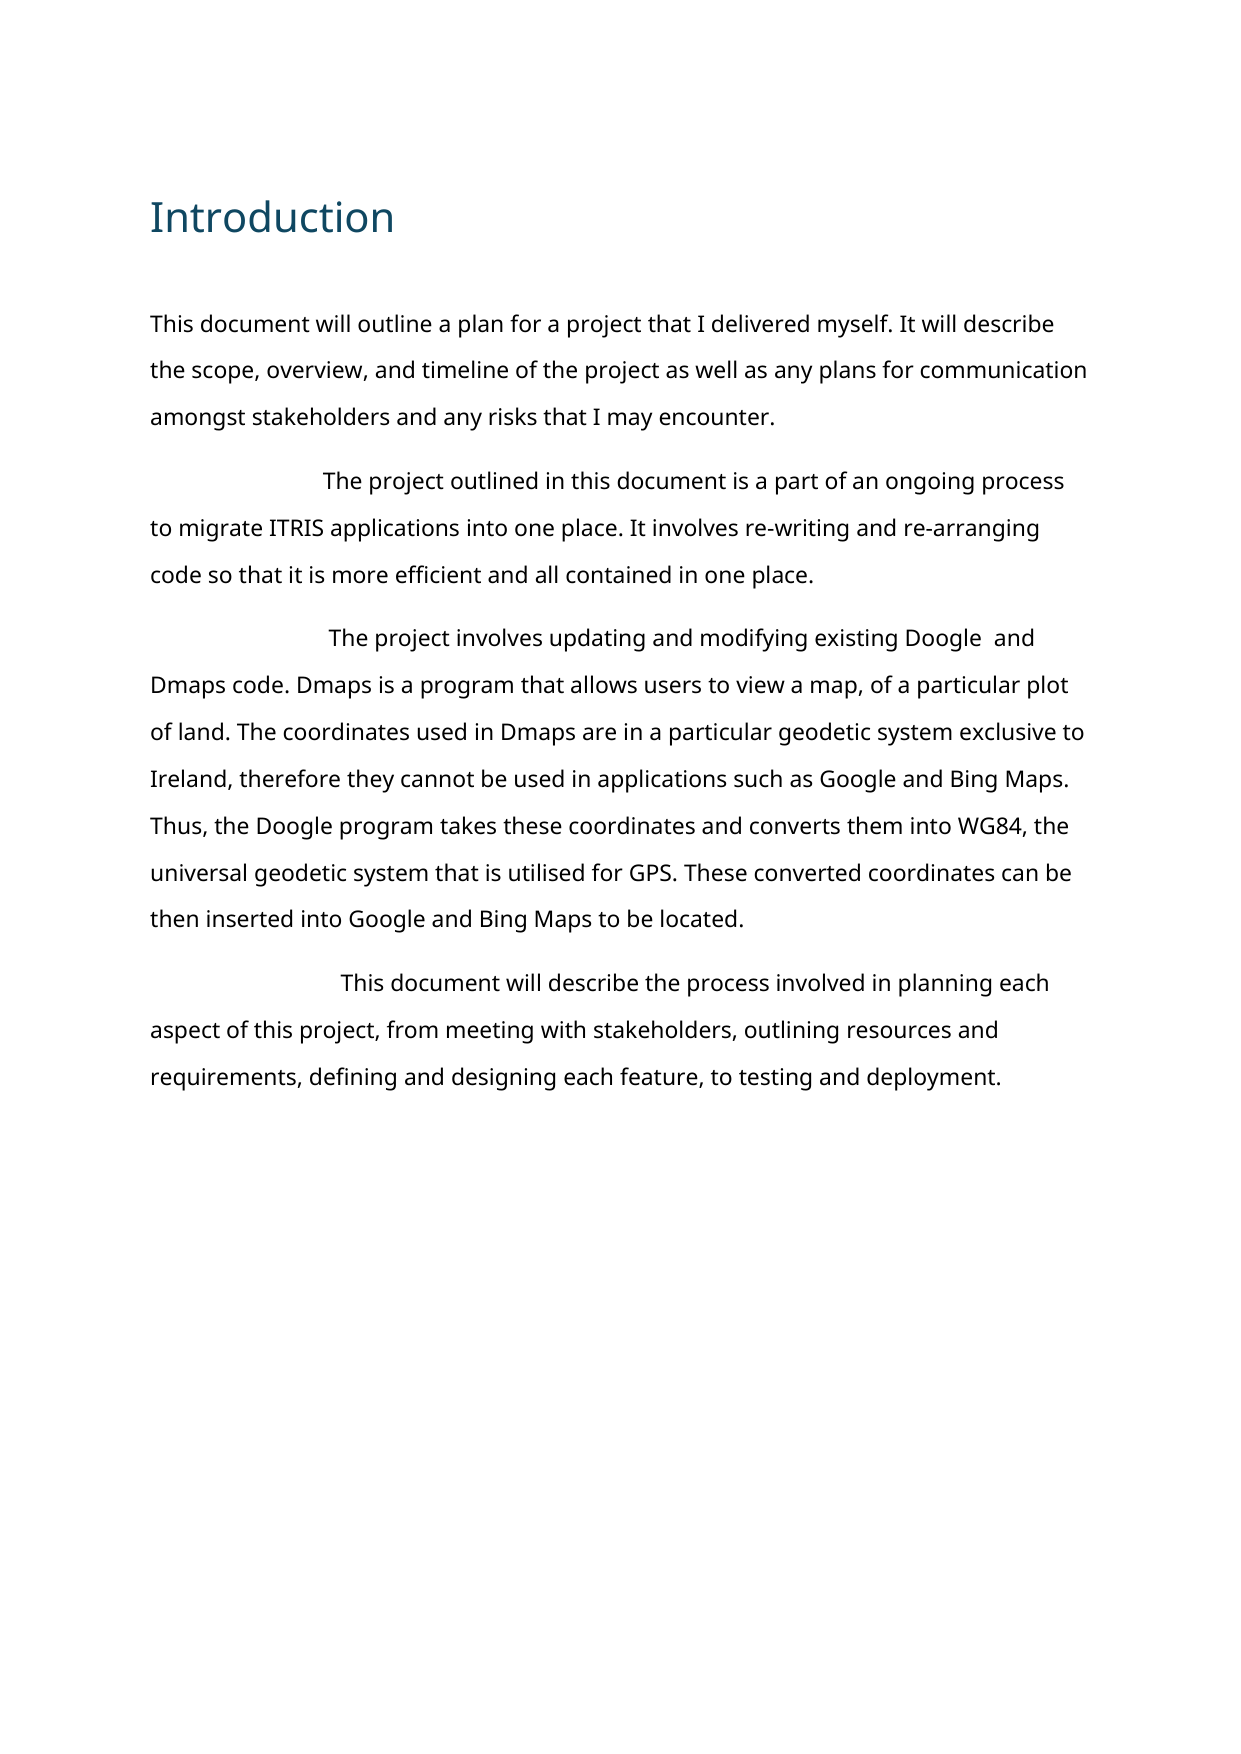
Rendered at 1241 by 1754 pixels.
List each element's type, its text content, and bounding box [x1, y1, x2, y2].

text The project outlined in this document is a part of an ongoing process to migrate ITRIS applications into one place. It involves re-writing and re-arranging code so that it is more efficient and all contained in one place. [150, 465, 1090, 590]
text The project involves updating and modifying existing Doogle and Dmaps code. Dmaps is a program that allows users to view a map, of a particular plot of land. The coordinates used in Dmaps are in a particular geodetic system exclusive to Ireland, therefore they cannot be used in applications such as Google and Bing Maps. Thus, the Doogle program takes these coordinates and converts them into WG84, the universal geodetic system that is utilised for GPS. These converted coordinates can be then inserted into Google and Bing Maps to be located. [150, 622, 1090, 934]
text This document will describe the process involved in planning each aspect of this project, from meeting with stakeholders, outlining resources and requirements, defining and designing each feature, to testing and deployment. [150, 967, 1090, 1092]
text This document will outline a plan for a project that I delivered myself. It will describe the scope, overview, and timeline of the project as well as any plans for communication amongst stakeholders and any risks that I may encounter. [150, 307, 1090, 432]
subtitle Introduction [150, 187, 1090, 244]
